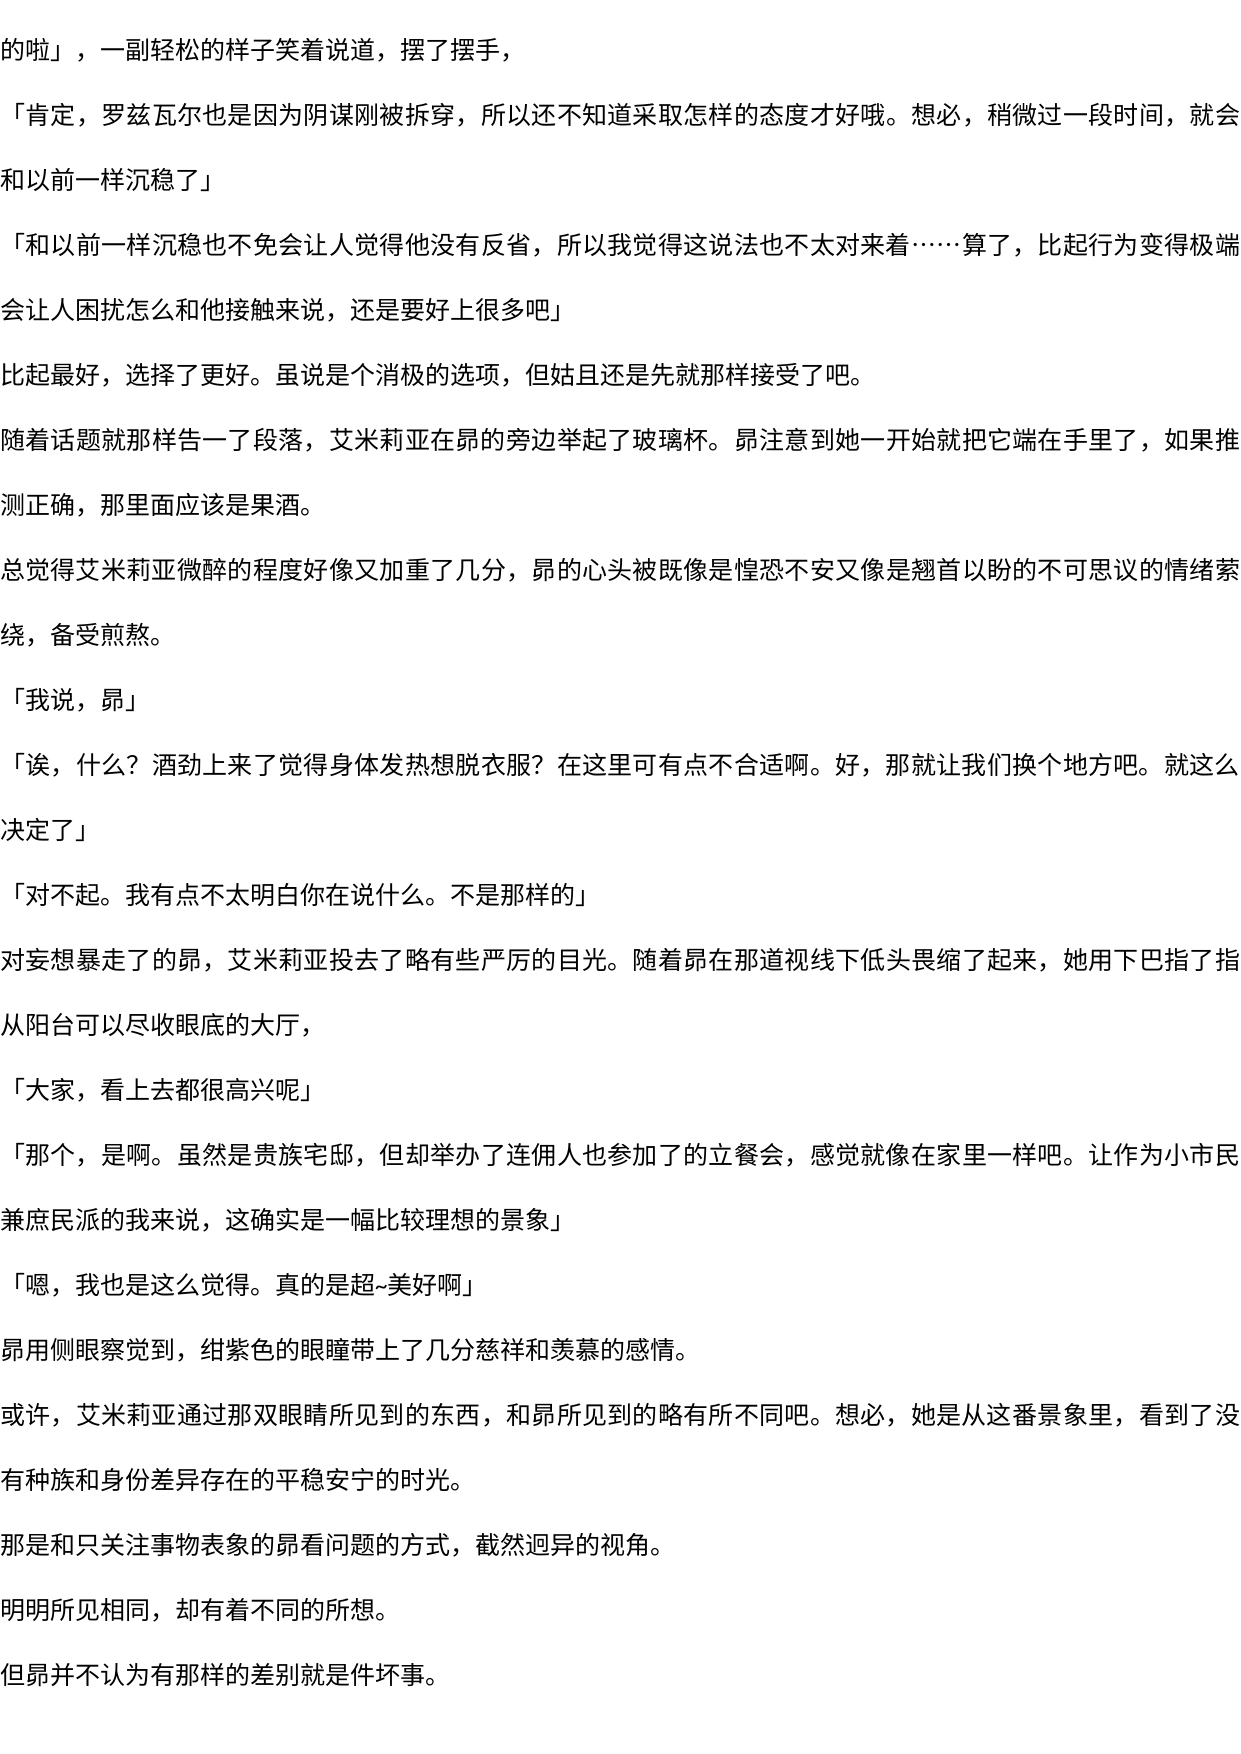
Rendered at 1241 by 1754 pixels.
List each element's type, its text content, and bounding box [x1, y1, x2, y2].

text 「诶，什么？酒劲上来了觉得身体发热想脱衣服？在这里可有点不合适啊。好，那就让我们换个地方吧。就这么决定了」 [0, 731, 1240, 861]
text 随着话题就那样告一了段落，艾米莉亚在昴的旁边举起了玻璃杯。昴注意到她一开始就把它端在手里了，如果推测正确，那里面应该是果酒。 [0, 406, 1240, 536]
text 但昴并不认为有那样的差别就是件坏事。 [0, 1641, 1240, 1706]
text 「我说，昴」 [0, 666, 1240, 731]
text 比起最好，选择了更好。虽说是个消极的选项，但姑且还是先就那样接受了吧。 [0, 341, 1240, 406]
text 或许，艾米莉亚通过那双眼睛所见到的东西，和昴所见到的略有所不同吧。想必，她是从这番景象里，看到了没有种族和身份差异存在的平稳安宁的时光。 [0, 1381, 1240, 1511]
text 总觉得艾米莉亚微醉的程度好像又加重了几分，昴的心头被既像是惶恐不安又像是翘首以盼的不可思议的情绪萦绕，备受煎熬。 [0, 536, 1240, 666]
text 「和以前一样沉稳也不免会让人觉得他没有反省，所以我觉得这说法也不太对来着……算了，比起行为变得极端、会让人困扰怎么和他接触来说，还是要好上很多吧」 [0, 211, 1240, 341]
text 「对不起。我有点不太明白你在说什么。不是那样的」 [0, 861, 1240, 926]
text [0, 16, 1240, 81]
text 昴用侧眼察觉到，绀紫色的眼瞳带上了几分慈祥和羡慕的感情。 [0, 1316, 1240, 1381]
text 对妄想暴走了的昴，艾米莉亚投去了略有些严厉的目光。随着昴在那道视线下低头畏缩了起来，她用下巴指了指从阳台可以尽收眼底的大厅， [0, 926, 1240, 1056]
text 「肯定，罗兹瓦尔也是因为阴谋刚被拆穿，所以还不知道采取怎样的态度才好哦。想必，稍微过一段时间，就会和以前一样沉稳了」 [0, 81, 1240, 211]
text 明明所见相同，却有着不同的所想。 [0, 1576, 1240, 1641]
text 「嗯，我也是这么觉得。真的是超~美好啊」 [0, 1251, 1240, 1316]
text 那是和只关注事物表象的昴看问题的方式，截然迥异的视角。 [0, 1511, 1240, 1576]
text 「那个，是啊。虽然是贵族宅邸，但却举办了连佣人也参加了的立餐会，感觉就像在家里一样吧。让作为小市民兼庶民派的我来说，这确实是一幅比较理想的景象」 [0, 1121, 1240, 1251]
text 「大家，看上去都很高兴呢」 [0, 1056, 1240, 1121]
